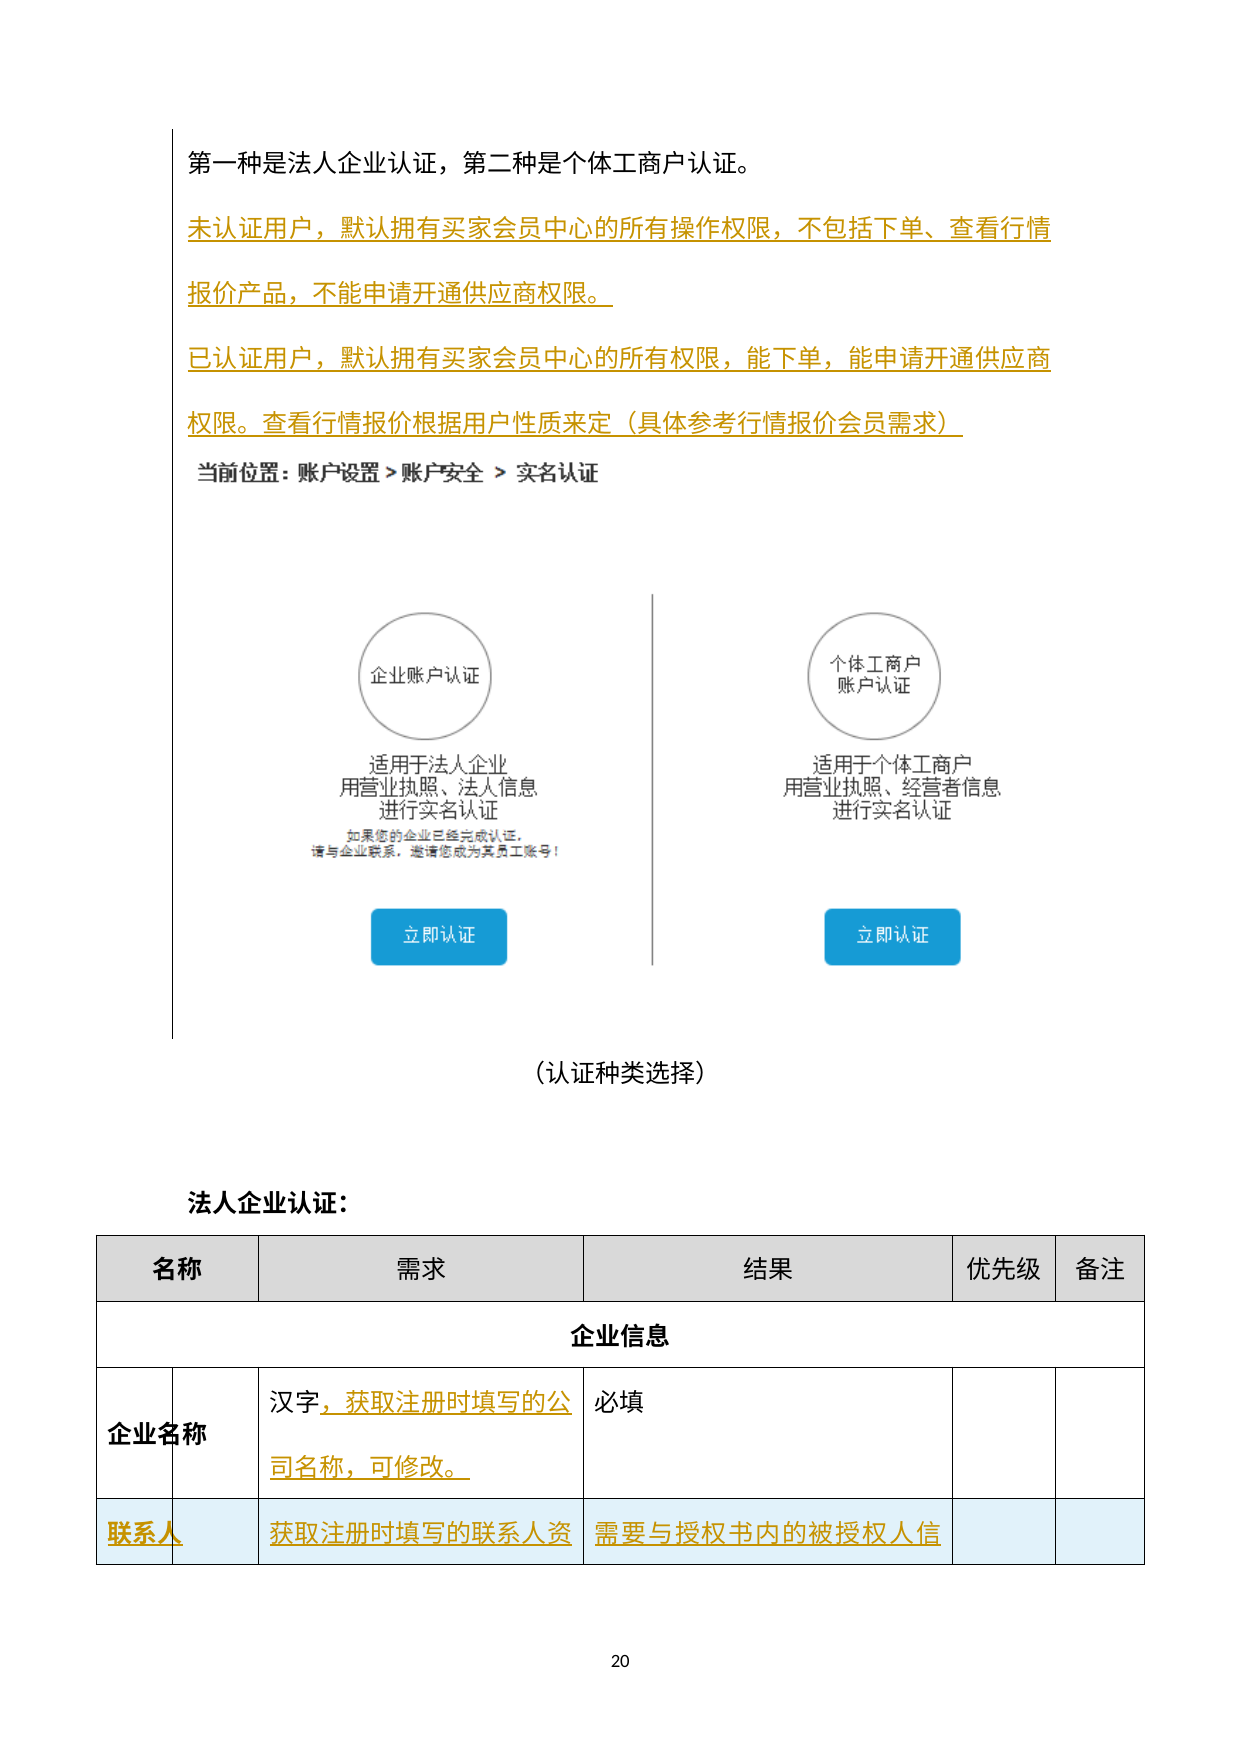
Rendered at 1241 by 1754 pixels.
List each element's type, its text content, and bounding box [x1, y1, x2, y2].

table_header 需求 [259, 1236, 583, 1301]
table_cell 汉字 [259, 1368, 583, 1498]
text 第一种是法人企业认证，第二种是个体工商户认证。 [187, 129, 1053, 194]
table_cell 企业信息 [97, 1302, 1144, 1367]
table_cell 必填 [584, 1368, 952, 1498]
table_cell 企业名称 [173, 1368, 258, 1498]
table_header 优先级 [953, 1236, 1055, 1301]
text （认证种类选择） [187, 1039, 1053, 1104]
table_header 备注 [1056, 1236, 1144, 1301]
table_header 结果 [584, 1236, 952, 1301]
table_cell [953, 1368, 1055, 1498]
table_cell 企业名称 [97, 1368, 172, 1498]
text 法人企业认证： [187, 1169, 1053, 1234]
table_cell [1056, 1368, 1144, 1498]
picture [187, 454, 1053, 1018]
table_header 名称 [97, 1236, 258, 1301]
